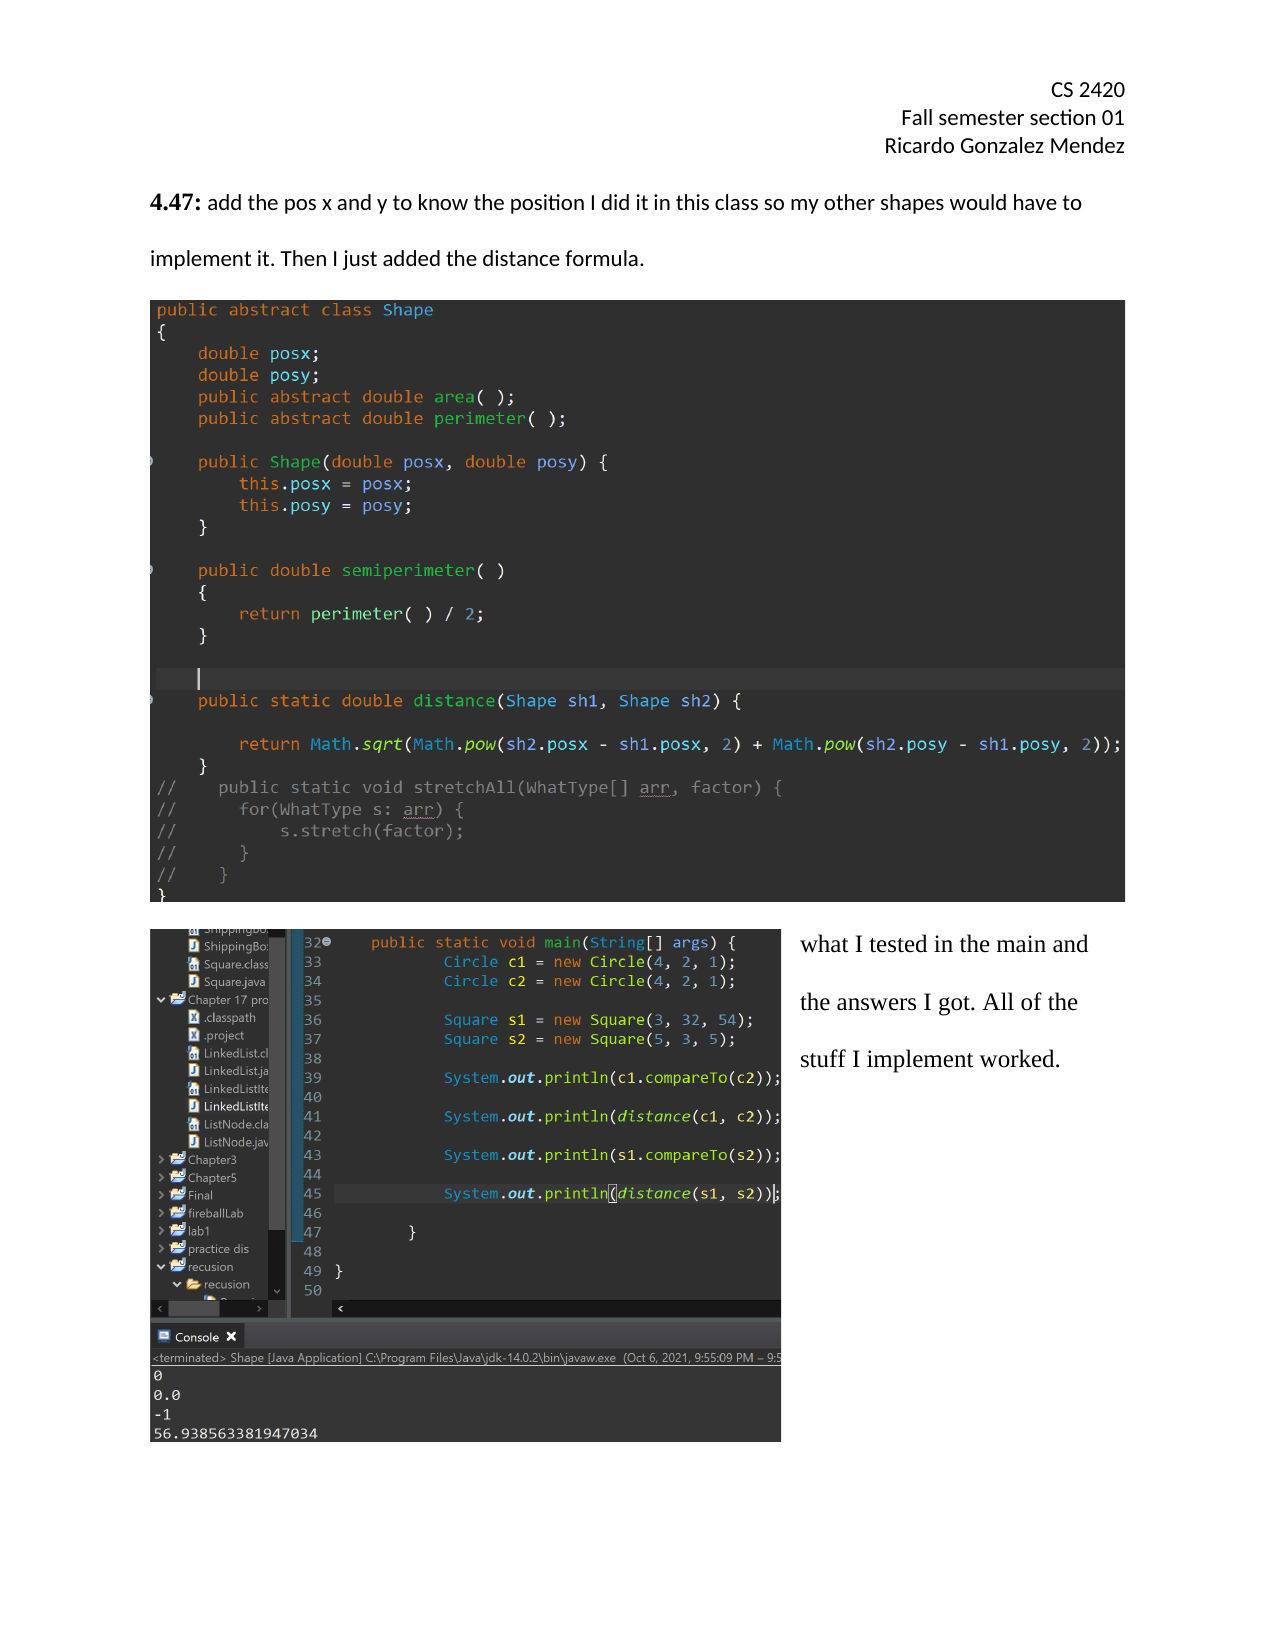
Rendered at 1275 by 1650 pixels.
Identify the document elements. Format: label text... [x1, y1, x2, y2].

text what I tested in the main and the answers I got. All of the stuff I implement worked. [782, 929, 1125, 1073]
picture [150, 300, 1125, 902]
picture [150, 929, 782, 1442]
text 4.47: add the pos x and y to know the position I did it in this class so my other shapes would have to implement it. Then I just added the distance formula. [150, 187, 1125, 300]
